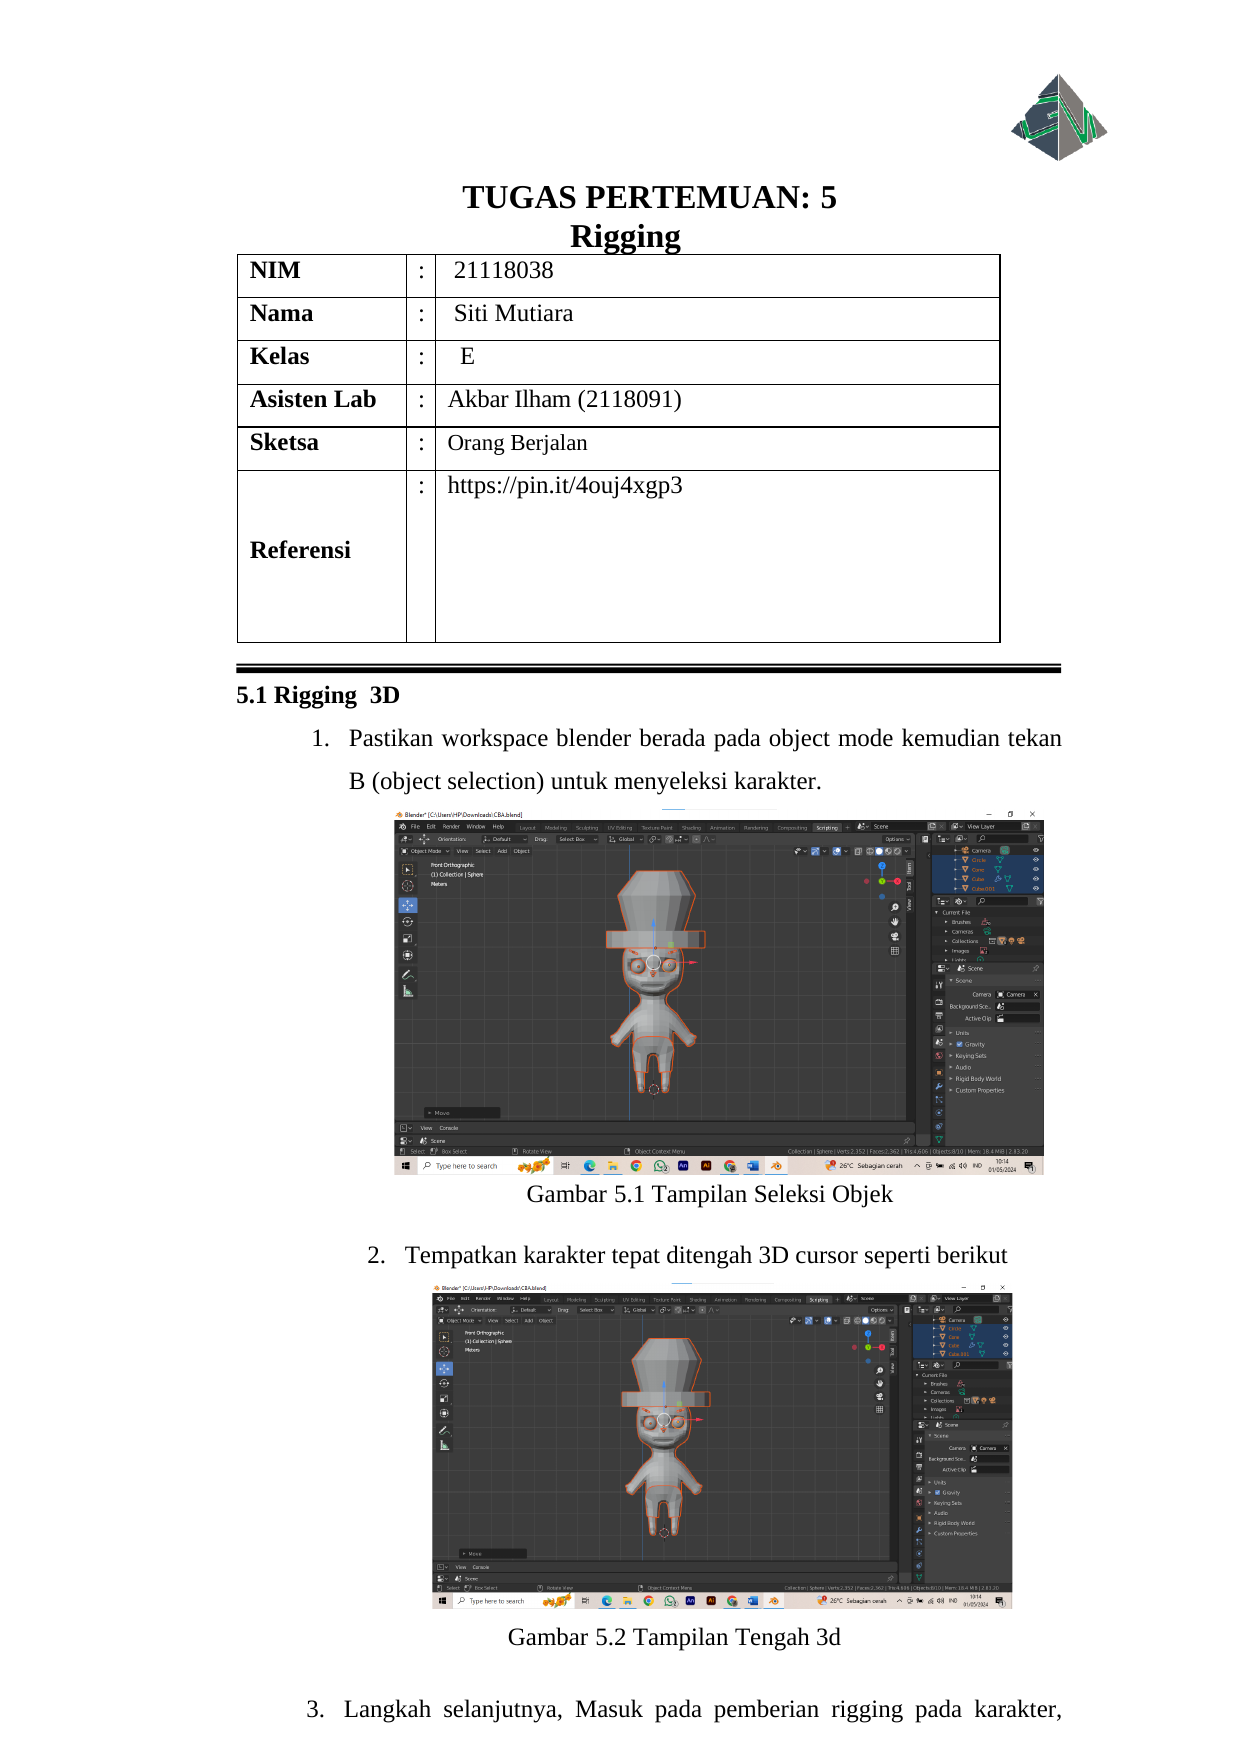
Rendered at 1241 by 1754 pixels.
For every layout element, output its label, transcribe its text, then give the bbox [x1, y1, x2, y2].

table_cell E [436, 341, 999, 383]
table_cell : [407, 298, 435, 340]
table_cell : [407, 428, 435, 469]
table_cell Akbar Ilham (2118091) [436, 385, 999, 426]
table_cell : [407, 341, 435, 383]
table_header NIM [238, 255, 406, 297]
table_cell Siti Mutiara [436, 298, 999, 340]
table_cell Kelas [238, 341, 406, 383]
table_cell Referensi [238, 471, 406, 642]
list Tempatkan karakter tepat ditengah 3D cursor seperti berikut [311, 1240, 1063, 1269]
title TUGAS PERTEMUAN: 5 [239, 177, 1060, 215]
list Pastikan workspace blender berada pada object mode kemudian tekan B (object selection) untuk menyeleksi karakter. [311, 723, 1063, 795]
text Gambar 5.1 Tampilan Seleksi Objek [344, 1179, 1076, 1207]
table_cell Orang Berjalan [436, 428, 999, 469]
table_cell Sketsa [238, 428, 406, 469]
subtitle 5.1 Rigging 3D [236, 680, 1076, 709]
table_cell Asisten Lab [238, 385, 406, 426]
text Rigging [175, 216, 1076, 254]
picture [1010, 73, 1108, 161]
table_cell : [407, 471, 435, 642]
picture [432, 1283, 1013, 1609]
table_cell https://pin.it/4ouj4xgp3 [436, 471, 999, 642]
table_header 21118038 [436, 255, 999, 297]
table_cell : [407, 385, 435, 426]
list Langkah selanjutnya, Masuk pada pemberian rigging pada karakter, pilih menu Edit pada tool bar > Preferences > add-ons > centang Rigging: Rigify. [306, 1694, 1063, 1723]
table_cell Nama [238, 298, 406, 340]
text Gambar 5.2 Tampilan Tengah 3d [508, 1622, 1076, 1651]
table_header : [407, 255, 435, 297]
picture [394, 809, 1044, 1175]
